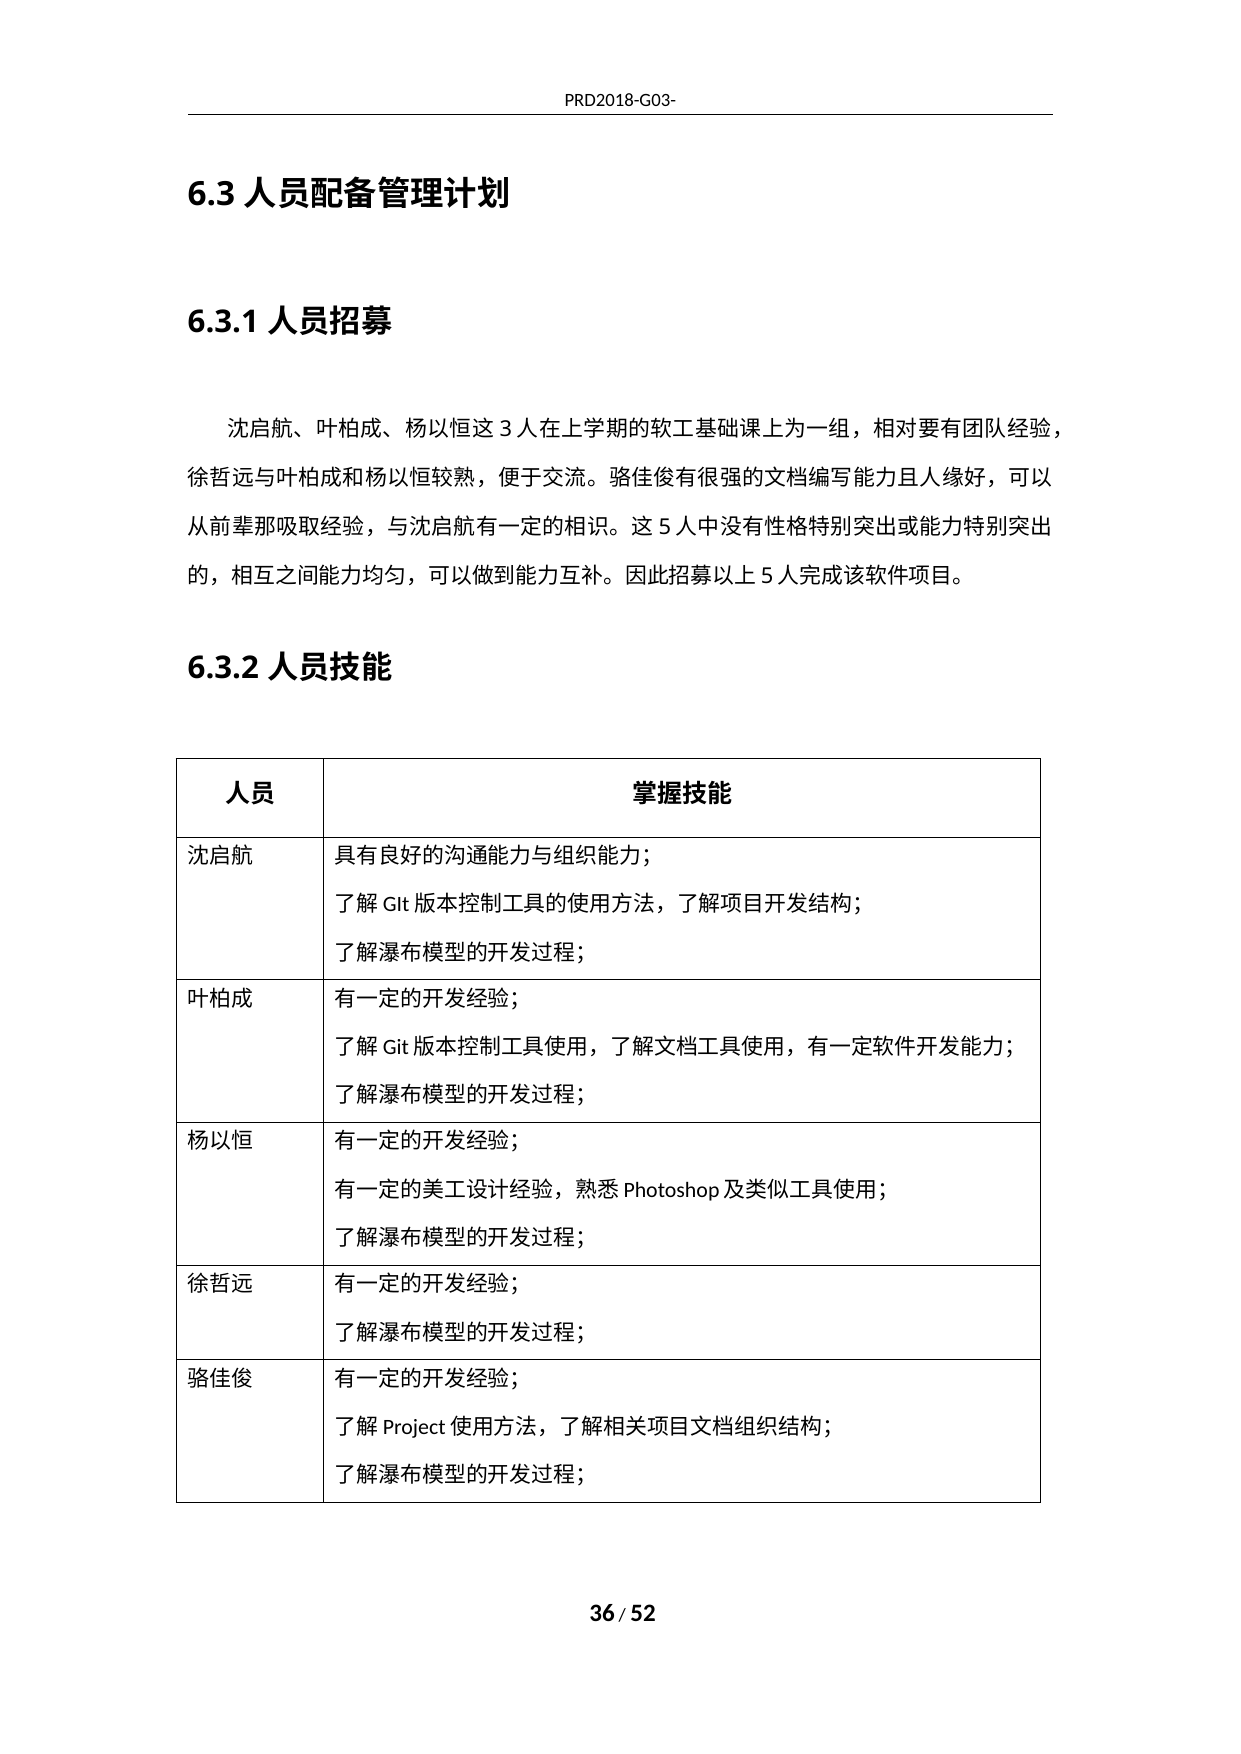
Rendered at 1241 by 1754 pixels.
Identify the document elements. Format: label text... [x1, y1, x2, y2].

table_header 人员 [177, 759, 323, 837]
table_cell 具有良好的沟通能力与组织能力； 了解GIt 版本控制工具的使用方法，了解项目开发结构； 了解瀑布模型的开发过程； [324, 838, 1040, 979]
text 沈启航、叶柏成、杨以恒这3人在上学期的软工基础课上为一组，相对要有团队经验，徐哲远与叶柏成和杨以恒较熟，便于交流。骆佳俊有很强的文档编写能力且人缘好，可以从前辈那吸取经验，与沈启航有一定的相识。这5人中没有性格特别突出或能力特别突出的，相互之间能力均匀，可以做到能力互补。因此招募以上5人完成该软件项目。 [187, 411, 1053, 590]
table_cell 杨以恒 [177, 1123, 323, 1265]
table_cell 沈启航 [177, 838, 323, 979]
subtitle 6.3 人员配备管理计划 [187, 158, 1053, 223]
table_cell 骆佳俊 [177, 1360, 323, 1502]
table_cell 有一定的开发经验； 了解Git版本控制工具使用，了解文档工具使用，有一定软件开发能力； 了解瀑布模型的开发过程； [324, 980, 1040, 1122]
table_cell 叶柏成 [177, 980, 323, 1122]
subtitle 6.3.2 人员技能 [187, 633, 1053, 698]
table_cell 有一定的开发经验； 了解Project使用方法，了解相关项目文档组织结构； 了解瀑布模型的开发过程； [324, 1360, 1040, 1502]
table_header 掌握技能 [324, 759, 1040, 837]
table_cell 有一定的开发经验； 了解瀑布模型的开发过程； [324, 1266, 1040, 1359]
table_cell 有一定的开发经验； 有一定的美工设计经验，熟悉Photoshop及类似工具使用； 了解瀑布模型的开发过程； [324, 1123, 1040, 1265]
table_cell 徐哲远 [177, 1266, 323, 1359]
subtitle 6.3.1 人员招募 [187, 286, 1053, 351]
